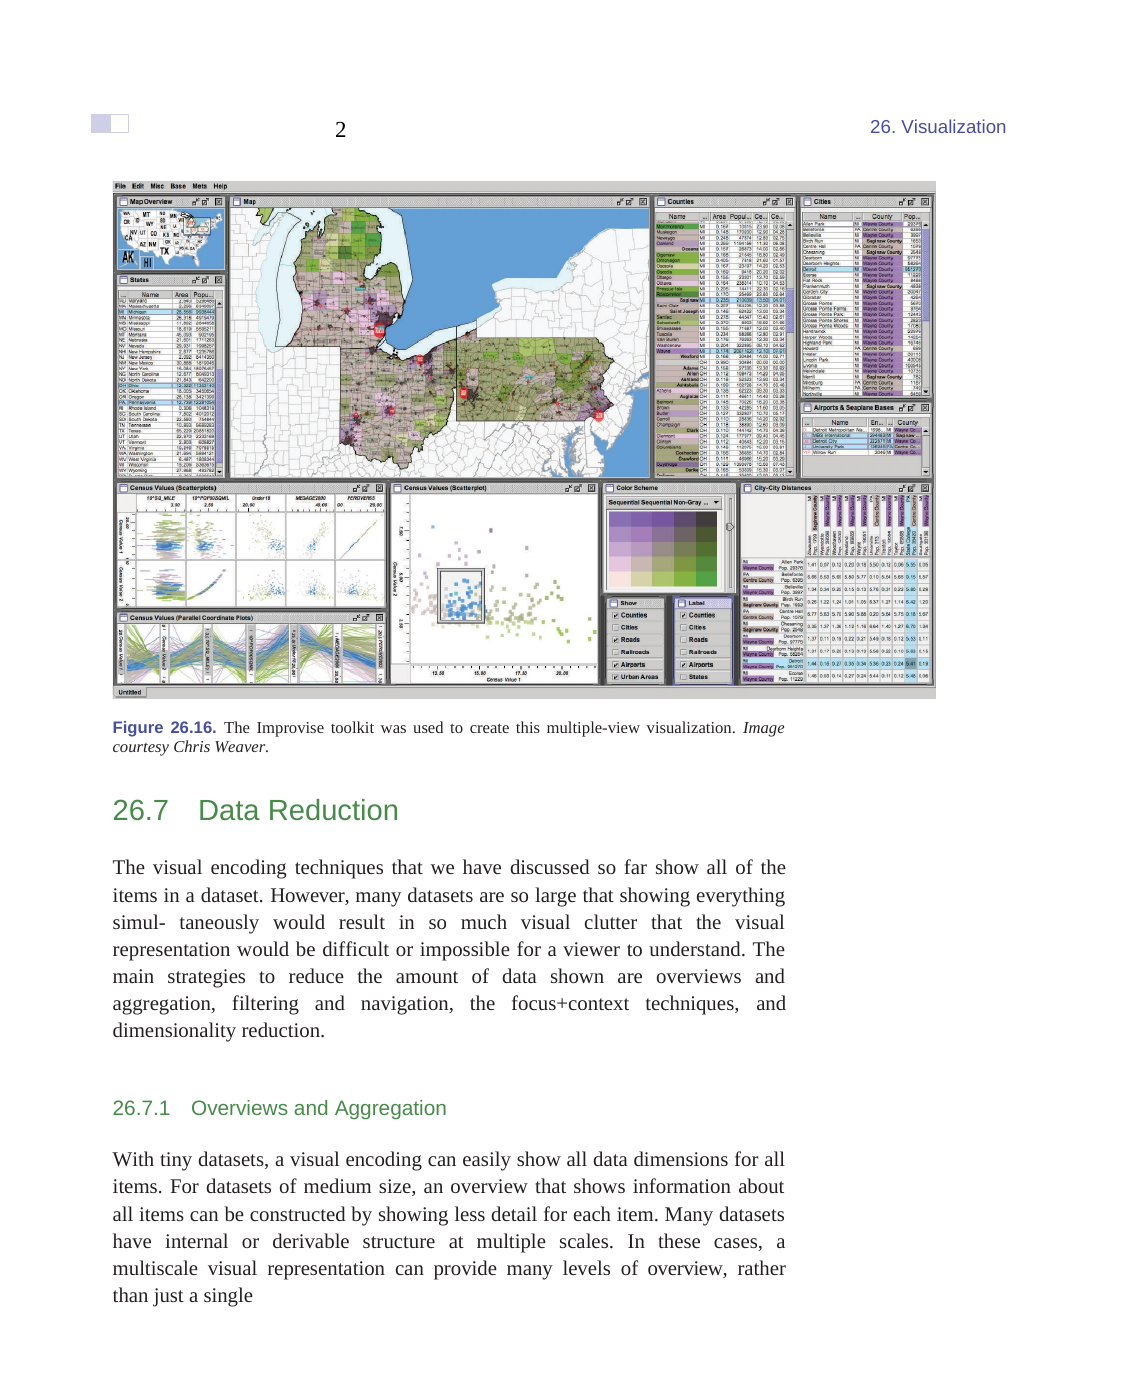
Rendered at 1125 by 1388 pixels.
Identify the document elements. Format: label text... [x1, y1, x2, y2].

text The visual encoding techniques that we have discussed so far show all of the items in a dataset. However, many datasets are so large that showing everything simul- taneously would result in so much visual clutter that the visual representation would be difficult or impossible for a viewer to understand. The main strategies to reduce the amount of data shown are overviews and aggregation, filtering and navigation, the focus+context techniques, and dimensionality reduction. [112, 855, 786, 1042]
list Overviews and Aggregation [112, 1096, 1025, 1120]
subtitle Data Reduction [112, 792, 1025, 826]
picture [112, 181, 936, 699]
text Figure 26.16. The Improvise toolkit was used to create this multiple-view visualization. Image courtesy Chris Weaver. [112, 719, 784, 756]
text With tiny datasets, a visual encoding can easily show all data dimensions for all items. For datasets of medium size, an overview that shows information about all items can be constructed by showing less detail for each item. Many datasets have internal or derivable structure at multiple scales. In these cases, a multiscale visual representation can provide many levels of overview, rather than just a single [112, 1147, 786, 1307]
